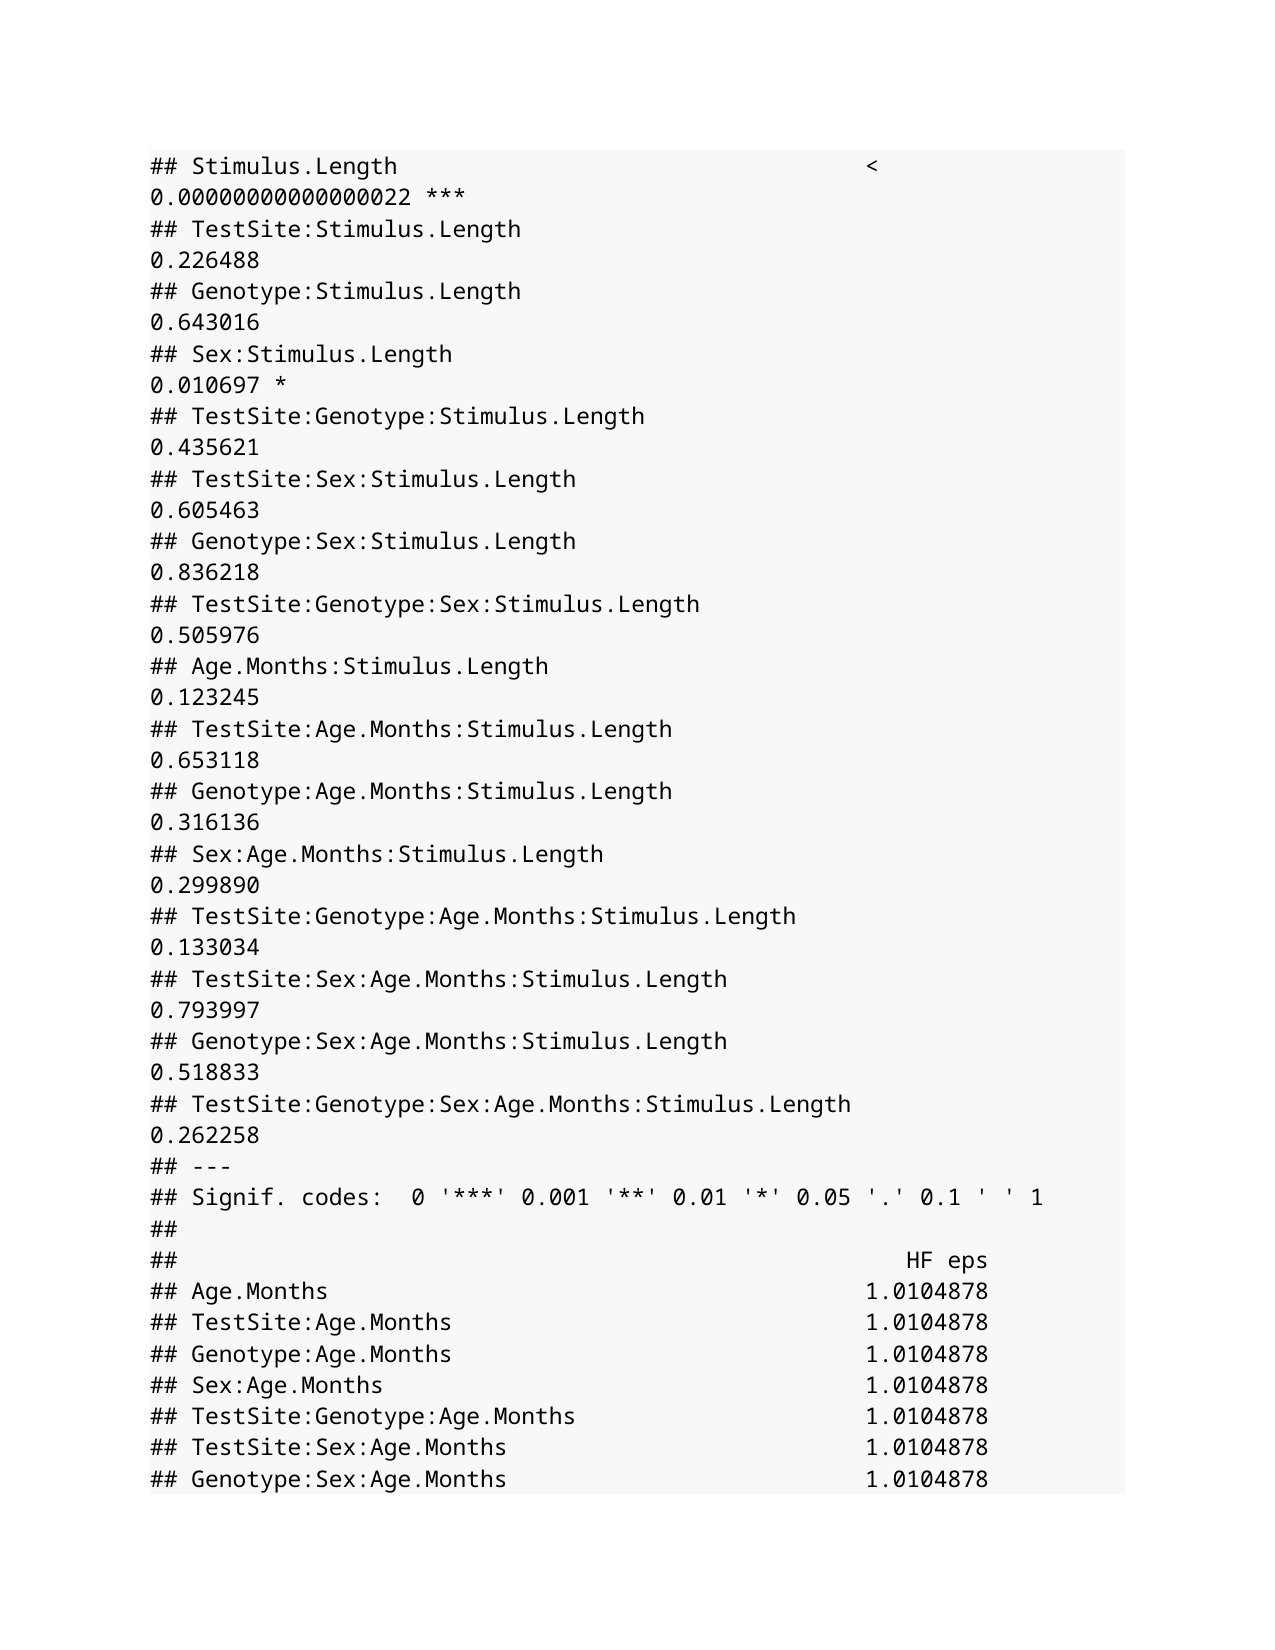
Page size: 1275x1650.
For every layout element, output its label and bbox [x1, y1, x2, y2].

text [150, 150, 1125, 1494]
